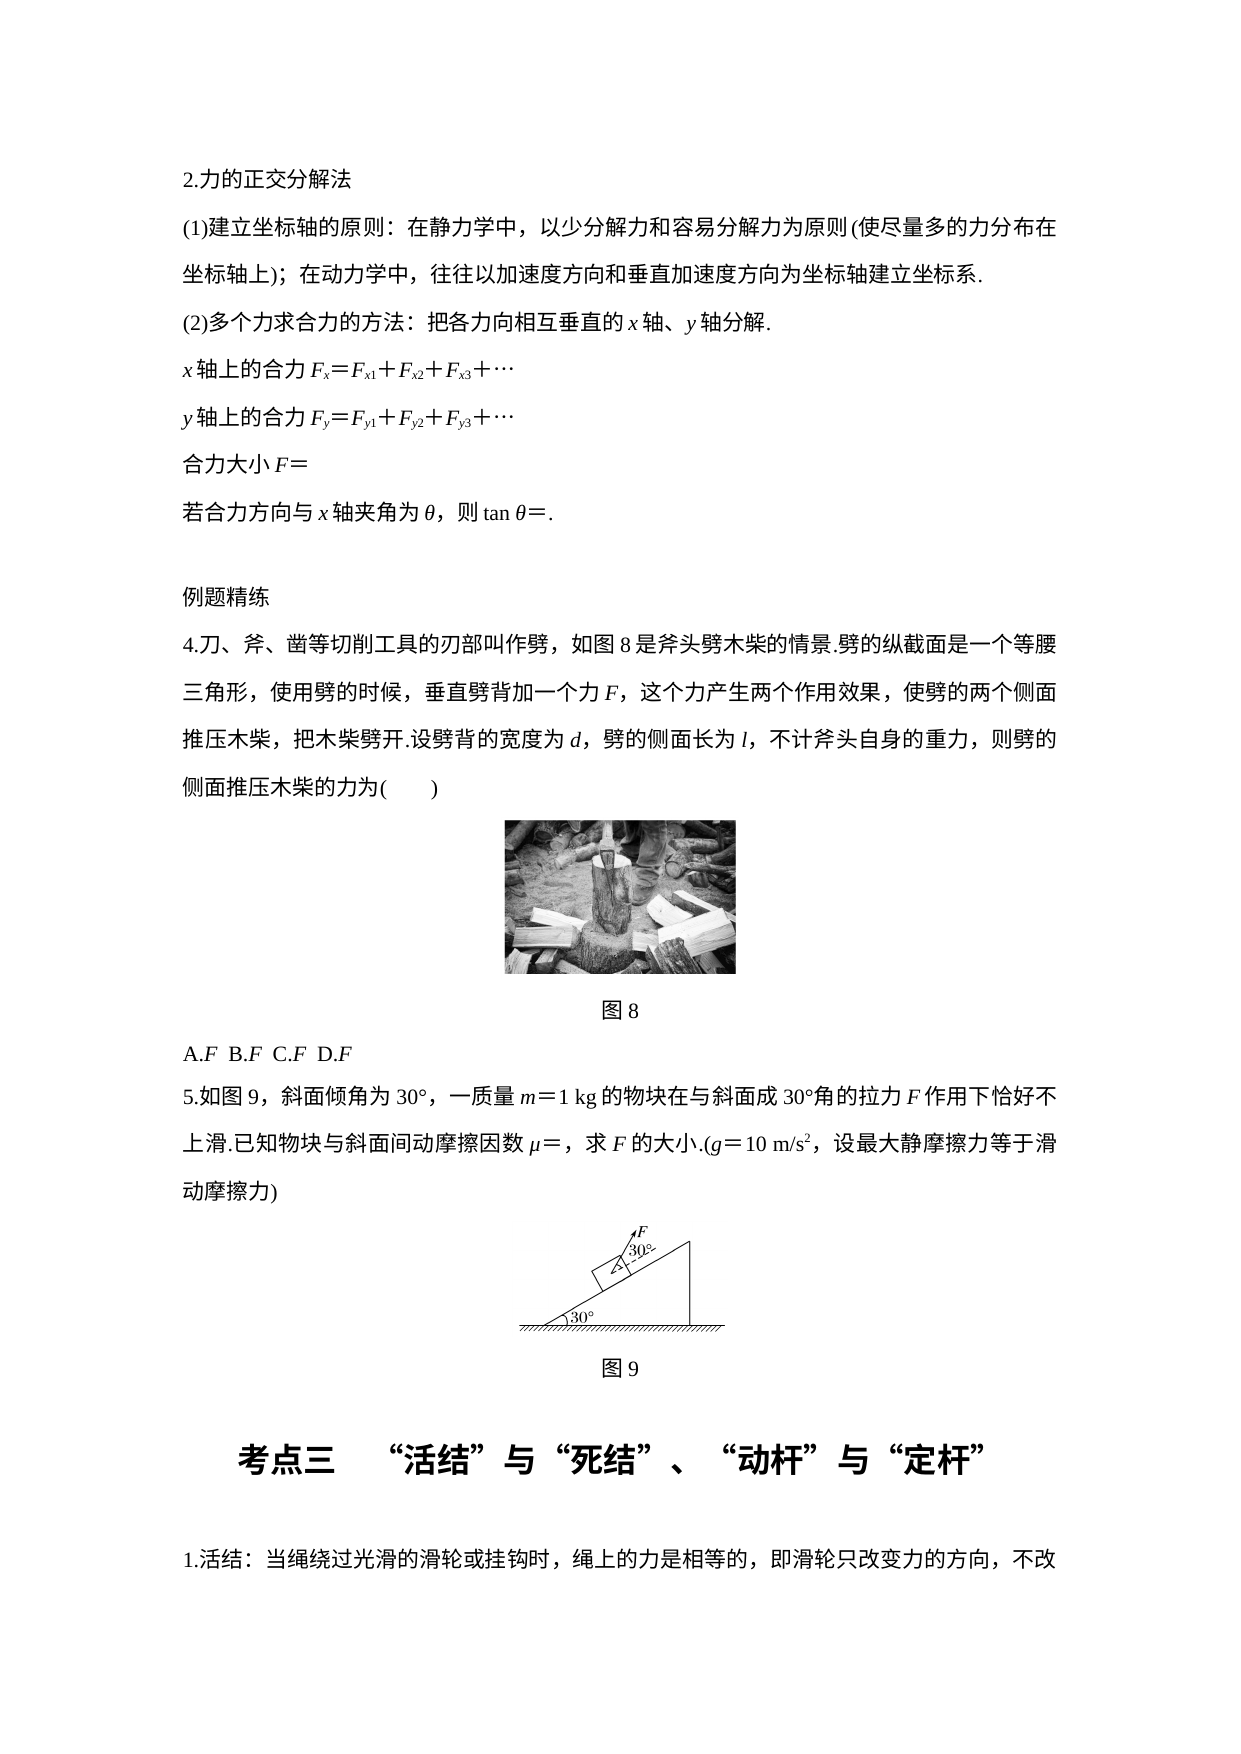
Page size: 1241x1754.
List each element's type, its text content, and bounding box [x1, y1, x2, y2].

text x轴上的合力Fx＝Fx1＋Fx2＋Fx3＋… [183, 352, 1058, 384]
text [183, 1542, 1058, 1573]
text 5.如图9，斜面倾角为30°，一质量m＝1 kg的物块在与斜面成30°角的拉力F作用下恰好不上滑.已知物块与斜面间动摩擦因数μ＝，求F的大小.(g＝10 m/s2，设最大静摩擦力等于滑动摩擦力) [183, 1079, 1058, 1205]
text 图9 [183, 1351, 1058, 1383]
text 图8 [183, 993, 1058, 1025]
text 4.刀、斧、凿等切削工具的刃部叫作劈，如图8是斧头劈木柴的情景.劈的纵截面是一个等腰三角形，使用劈的时候，垂直劈背加一个力F，这个力产生两个作用效果，使劈的两个侧面推压木柴，把木柴劈开.设劈背的宽度为d，劈的侧面长为l，不计斧头自身的重力，则劈的侧面推压木柴的力为( ) [183, 627, 1058, 801]
subtitle 考点三 “活结”与“死结”、“动杆”与“定杆” [183, 1426, 1058, 1491]
text (1)建立坐标轴的原则：在静力学中，以少分解力和容易分解力为原则(使尽量多的力分布在坐标轴上)；在动力学中，往往以加速度方向和垂直加速度方向为坐标轴建立坐标系. [183, 209, 1058, 289]
picture [501, 817, 739, 979]
text A.F B.F C.F D.F [183, 1041, 1058, 1066]
text 若合力方向与x轴夹角为θ，则tan θ＝. [183, 494, 1058, 526]
text 例题精练 [183, 580, 1058, 611]
text (2)多个力求合力的方法：把各力向相互垂直的x轴、y轴分解. [183, 304, 1058, 336]
text 2.力的正交分解法 [183, 162, 1058, 194]
picture [512, 1221, 728, 1337]
text y轴上的合力Fy＝Fy1＋Fy2＋Fy3＋… [183, 399, 1058, 431]
text 合力大小F＝ [183, 447, 1058, 479]
